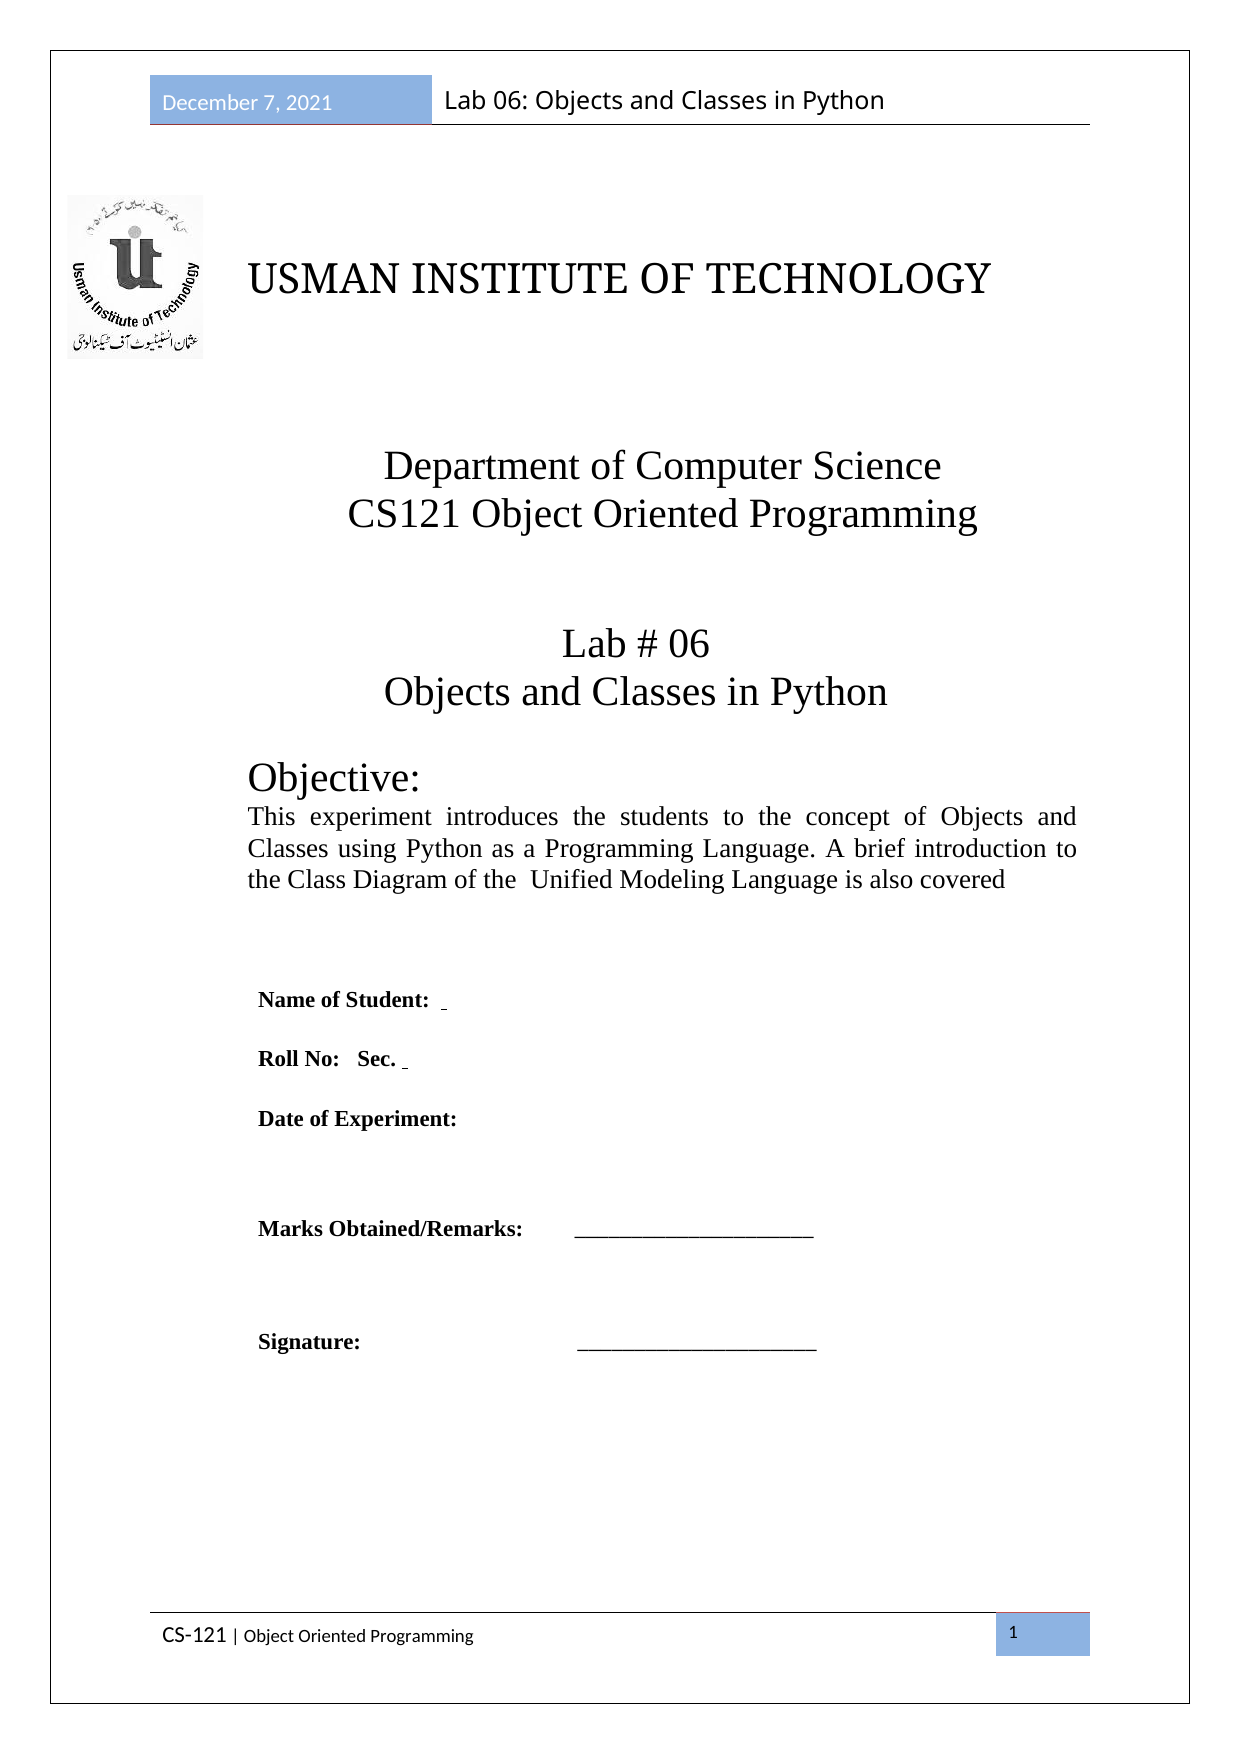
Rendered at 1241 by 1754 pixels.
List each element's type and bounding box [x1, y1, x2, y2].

picture [67, 195, 204, 359]
